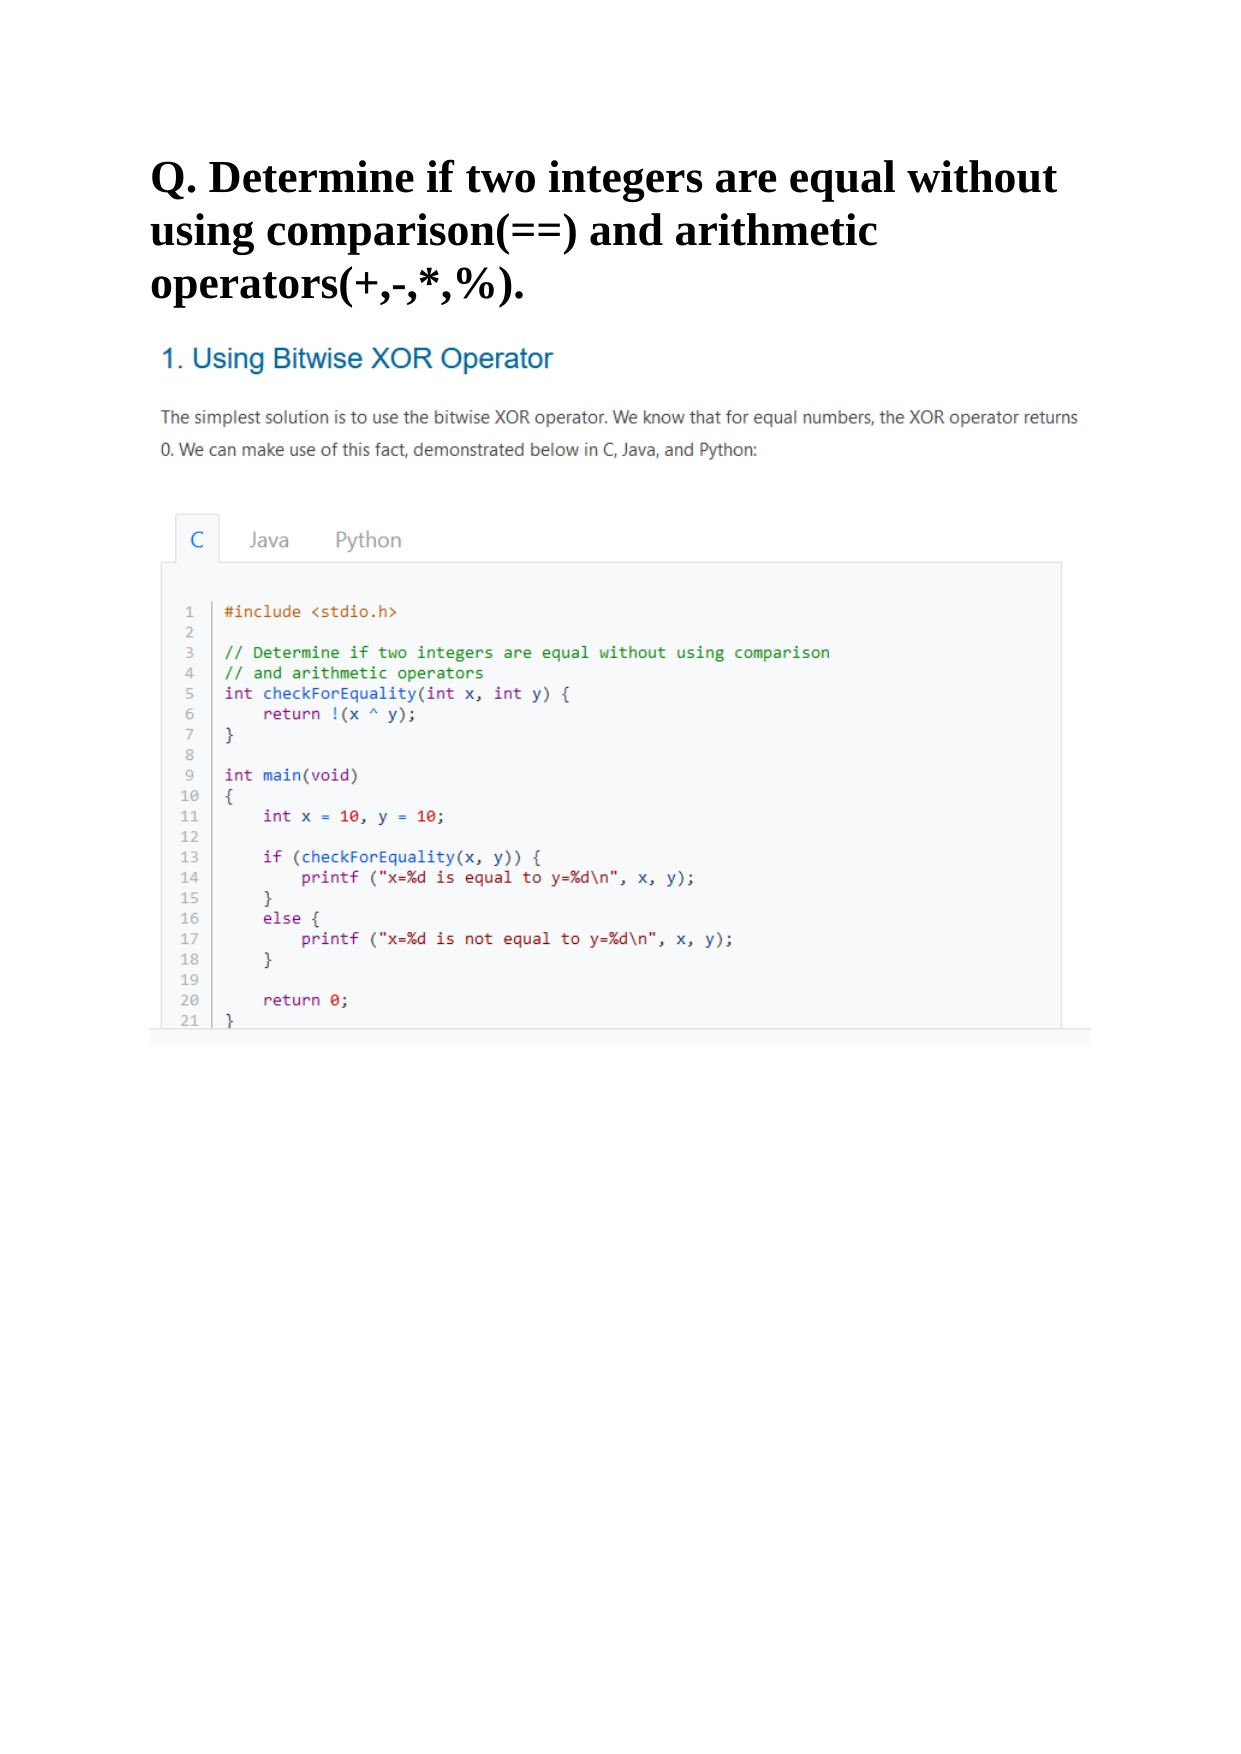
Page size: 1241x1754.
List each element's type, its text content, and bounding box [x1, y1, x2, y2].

subtitle Q. Determine if two integers are equal without using comparison(==) and arithmetic operators(+,-,*,%). [150, 150, 1090, 308]
picture [150, 337, 1091, 1044]
